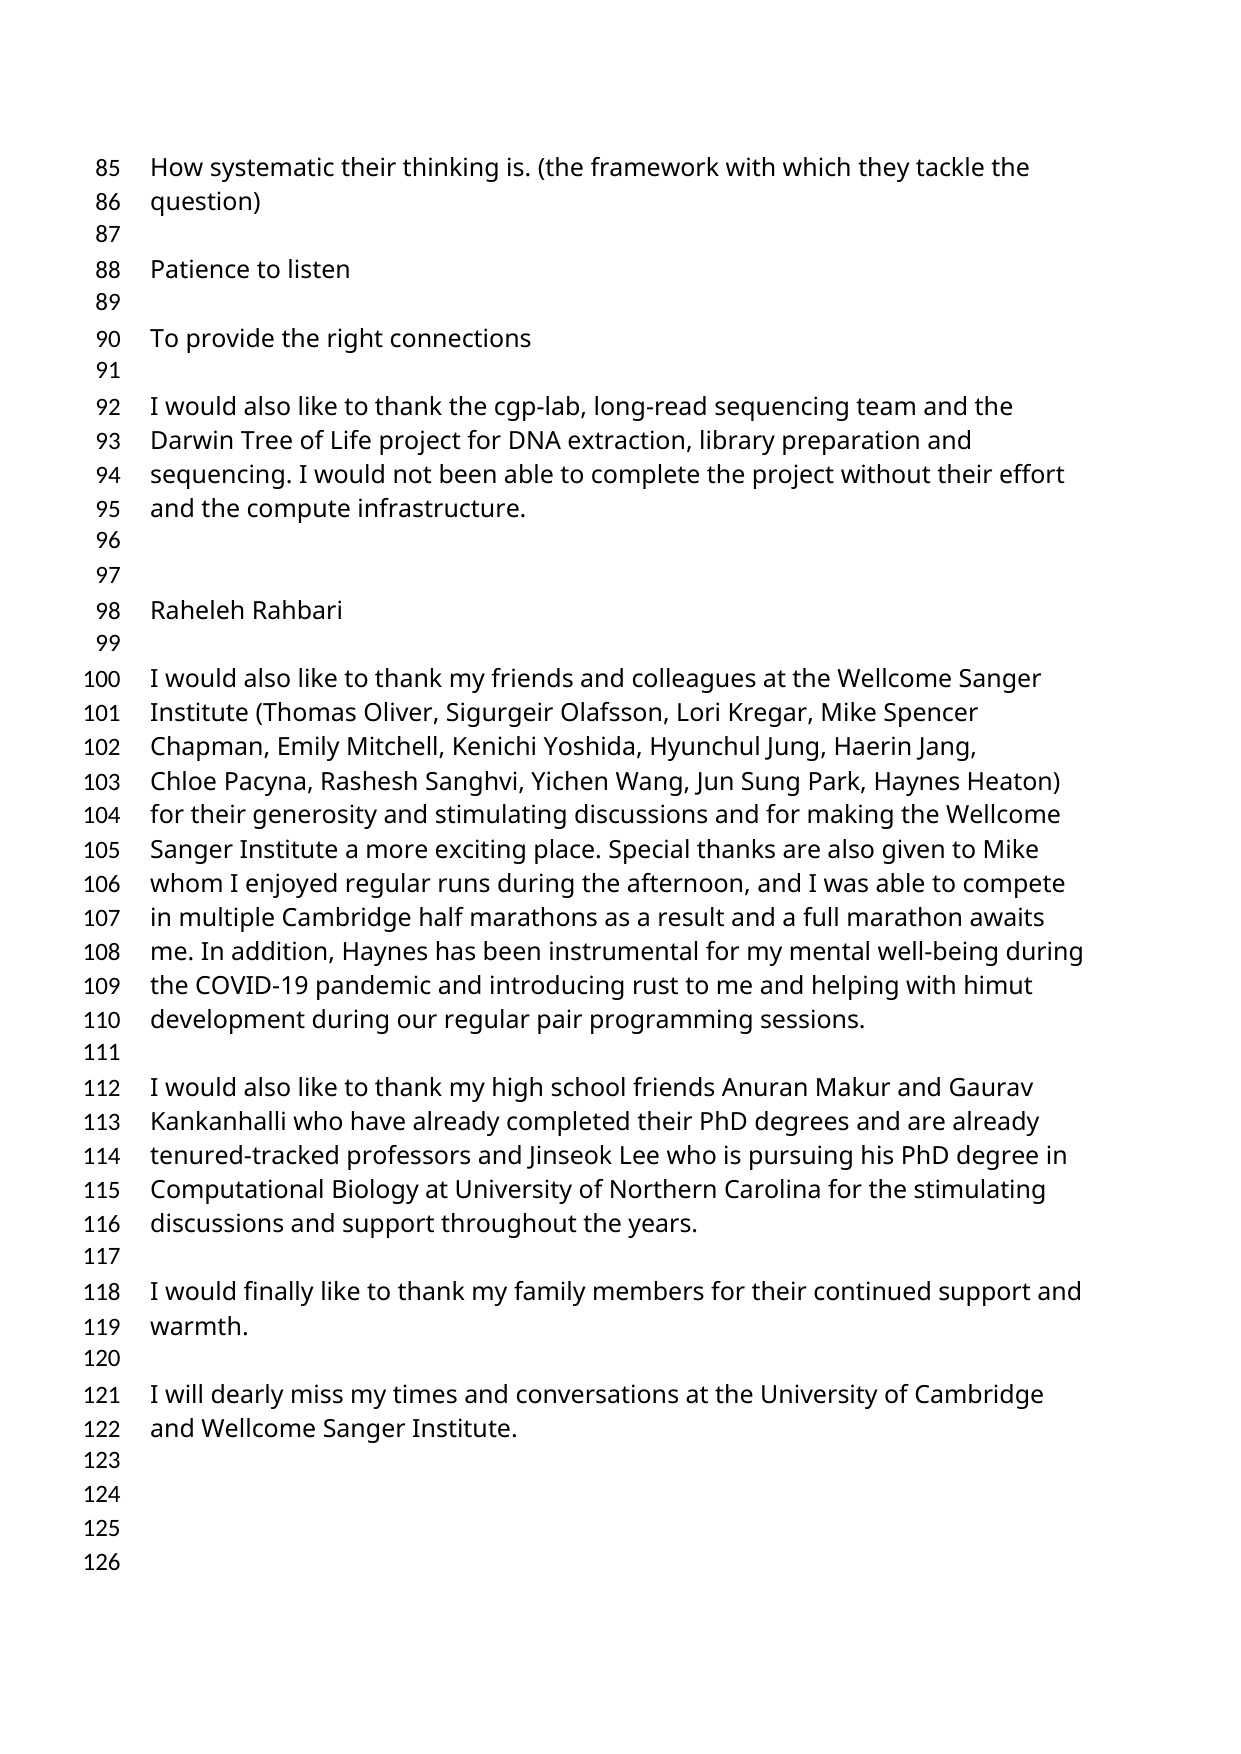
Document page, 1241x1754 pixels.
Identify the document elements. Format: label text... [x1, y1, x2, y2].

text Raheleh Rahbari [150, 593, 1090, 627]
text I would also like to thank my friends and colleagues at the Wellcome Sanger Institute (Thomas Oliver, Sigurgeir Olafsson, Lori Kregar, Mike Spencer Chapman, Emily Mitchell, Kenichi Yoshida, Hyunchul Jung, Haerin Jang, Chloe Pacyna, Rashesh Sanghvi, Yichen Wang, Jun Sung Park, Haynes Heaton) for their generosity and stimulating discussions and for making the Wellcome Sanger Institute a more exciting place. Special thanks are also given to Mike whom I enjoyed regular runs during the afternoon, and I was able to compete in multiple Cambridge half marathons as a result and a full marathon awaits me. In addition, Haynes has been instrumental for my mental well-being during the COVID-19 pandemic and introducing rust to me and helping with himut development during our regular pair programming sessions. [150, 661, 1090, 1036]
text I would also like to thank my high school friends Anuran Makur and Gaurav Kankanhalli who have already completed their PhD degrees and are already tenured-tracked professors and Jinseok Lee who is pursuing his PhD degree in Computational Biology at University of Northern Carolina for the stimulating discussions and support throughout the years. [150, 1070, 1090, 1240]
text I would finally like to thank my family members for their continued support and warmth. [150, 1274, 1090, 1342]
text To provide the right connections [150, 320, 1090, 354]
text How systematic their thinking is. (the framework with which they tackle the question) [150, 150, 1090, 218]
text I will dearly miss my times and conversations at the University of Cambridge and Wellcome Sanger Institute. [150, 1376, 1090, 1444]
text I would also like to thank the cgp-lab, long-read sequencing team and the Darwin Tree of Life project for DNA extraction, library preparation and sequencing. I would not been able to complete the project without their effort and the compute infrastructure. [150, 388, 1090, 525]
text Patience to listen [150, 252, 1090, 286]
